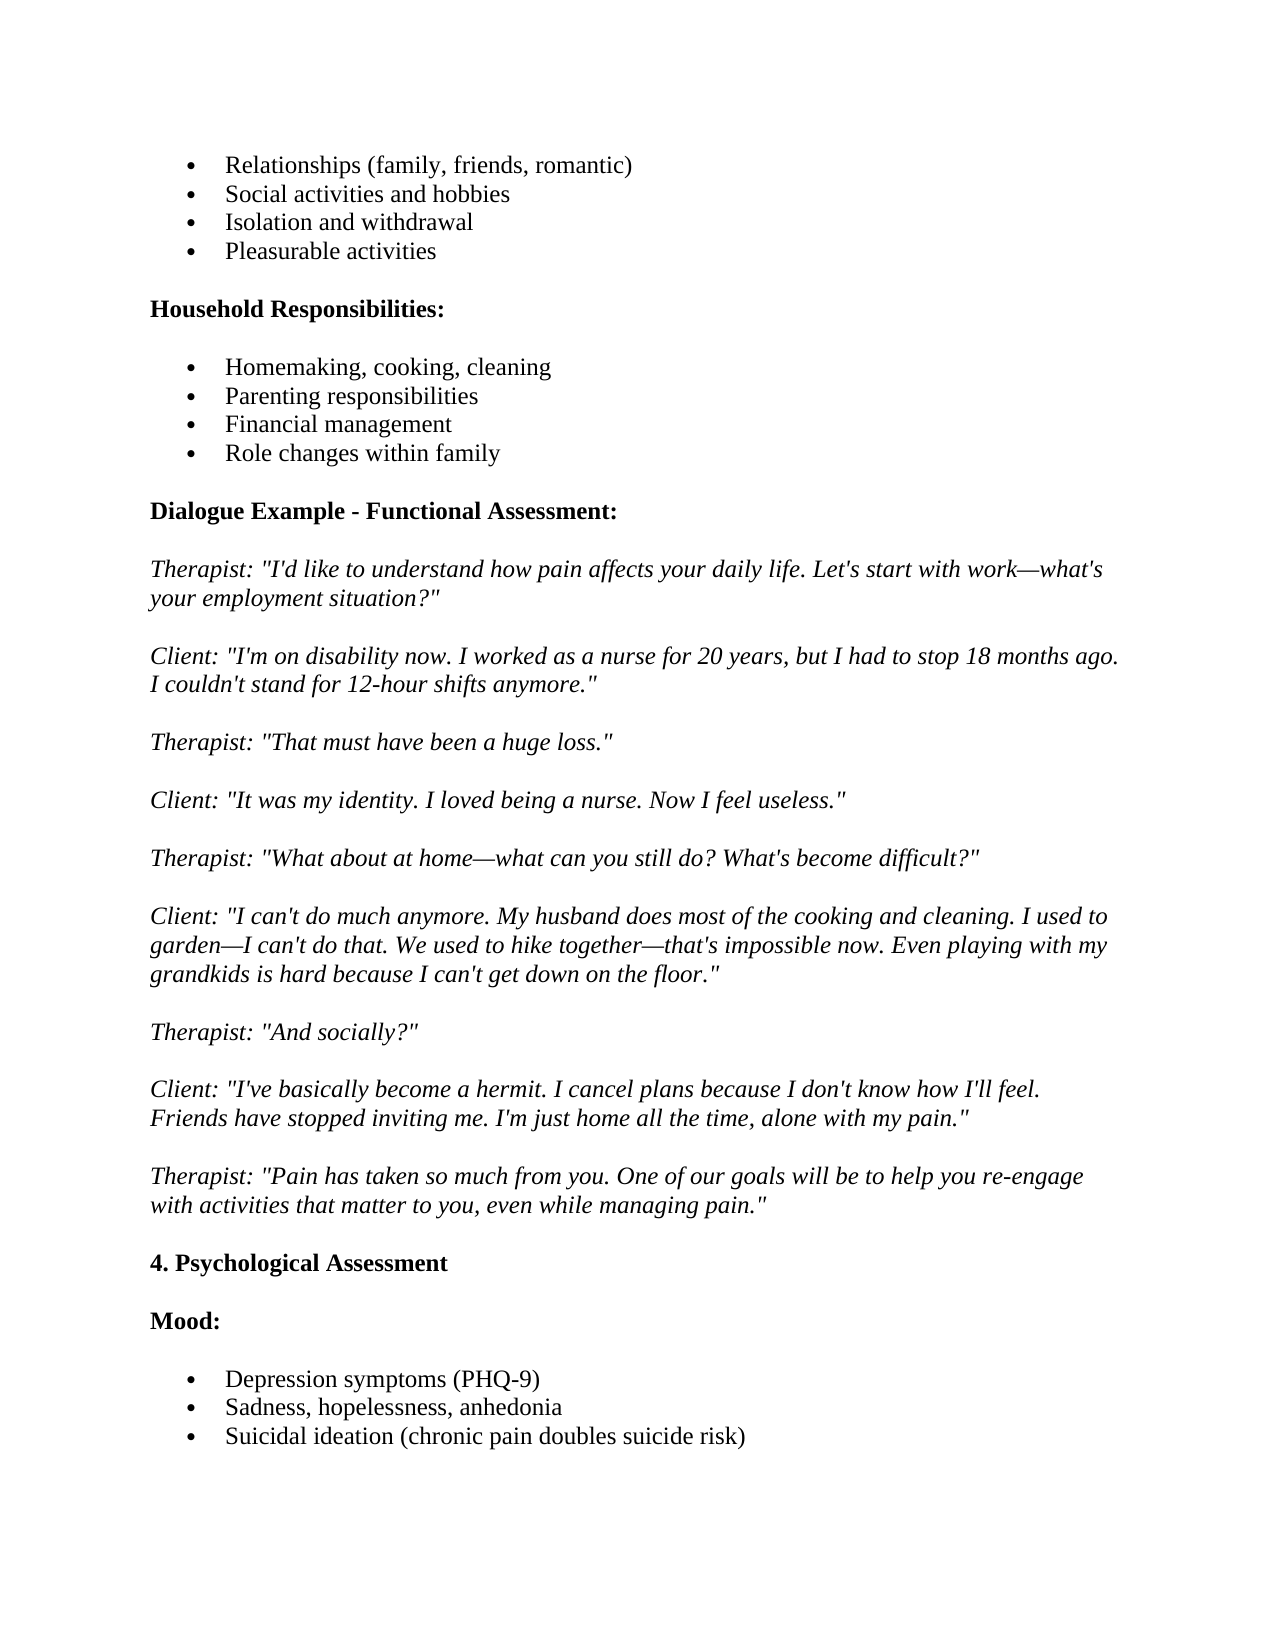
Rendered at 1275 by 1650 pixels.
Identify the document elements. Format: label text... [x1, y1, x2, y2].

text Client: "I can't do much anymore. My husband does most of the cooking and cleaning. I used to garden—I can't do that. We used to hike together—that's impossible now. Even playing with my grandkids is hard because I can't get down on the floor." [150, 901, 1125, 987]
text Therapist: "Pain has taken so much from you. One of our goals will be to help you re-engage with activities that matter to you, even while managing pain." [150, 1161, 1125, 1219]
list Parenting responsibilities [187, 381, 1125, 409]
text Client: "It was my identity. I loved being a nurse. Now I feel useless." [150, 785, 1125, 814]
list Isolation and withdrawal [187, 207, 1125, 236]
text Dialogue Example - Functional Assessment: [150, 496, 1125, 525]
text Client: "I'm on disability now. I worked as a nurse for 20 years, but I had to stop 18 months ago. I couldn't stand for 12-hour shifts anymore." [150, 641, 1125, 698]
text Client: "I've basically become a hermit. I cancel plans because I don't know how I'll feel. Friends have stopped inviting me. I'm just home all the time, alone with my pain." [150, 1074, 1125, 1132]
text Mood: [150, 1306, 1125, 1334]
list Financial management [187, 409, 1125, 438]
text 4. Psychological Assessment [150, 1248, 1125, 1277]
list Pleasurable activities [187, 236, 1125, 265]
text Household Responsibilities: [150, 294, 1125, 323]
list Relationships (family, friends, romantic) [187, 150, 1125, 179]
list Social activities and hobbies [187, 179, 1125, 207]
list Suicidal ideation (chronic pain doubles suicide risk) [187, 1421, 1125, 1450]
list Role changes within family [187, 438, 1125, 467]
list Depression symptoms (PHQ-9) [187, 1364, 1125, 1392]
text Therapist: "I'd like to understand how pain affects your daily life. Let's start with work—what's your employment situation?" [150, 554, 1125, 612]
text Therapist: "That must have been a huge loss." [150, 727, 1125, 756]
text Therapist: "What about at home—what can you still do? What's become difficult?" [150, 843, 1125, 872]
text Therapist: "And socially?" [150, 1017, 1125, 1045]
list Homemaking, cooking, cleaning [187, 352, 1125, 381]
list Sadness, hopelessness, anhedonia [187, 1392, 1125, 1421]
